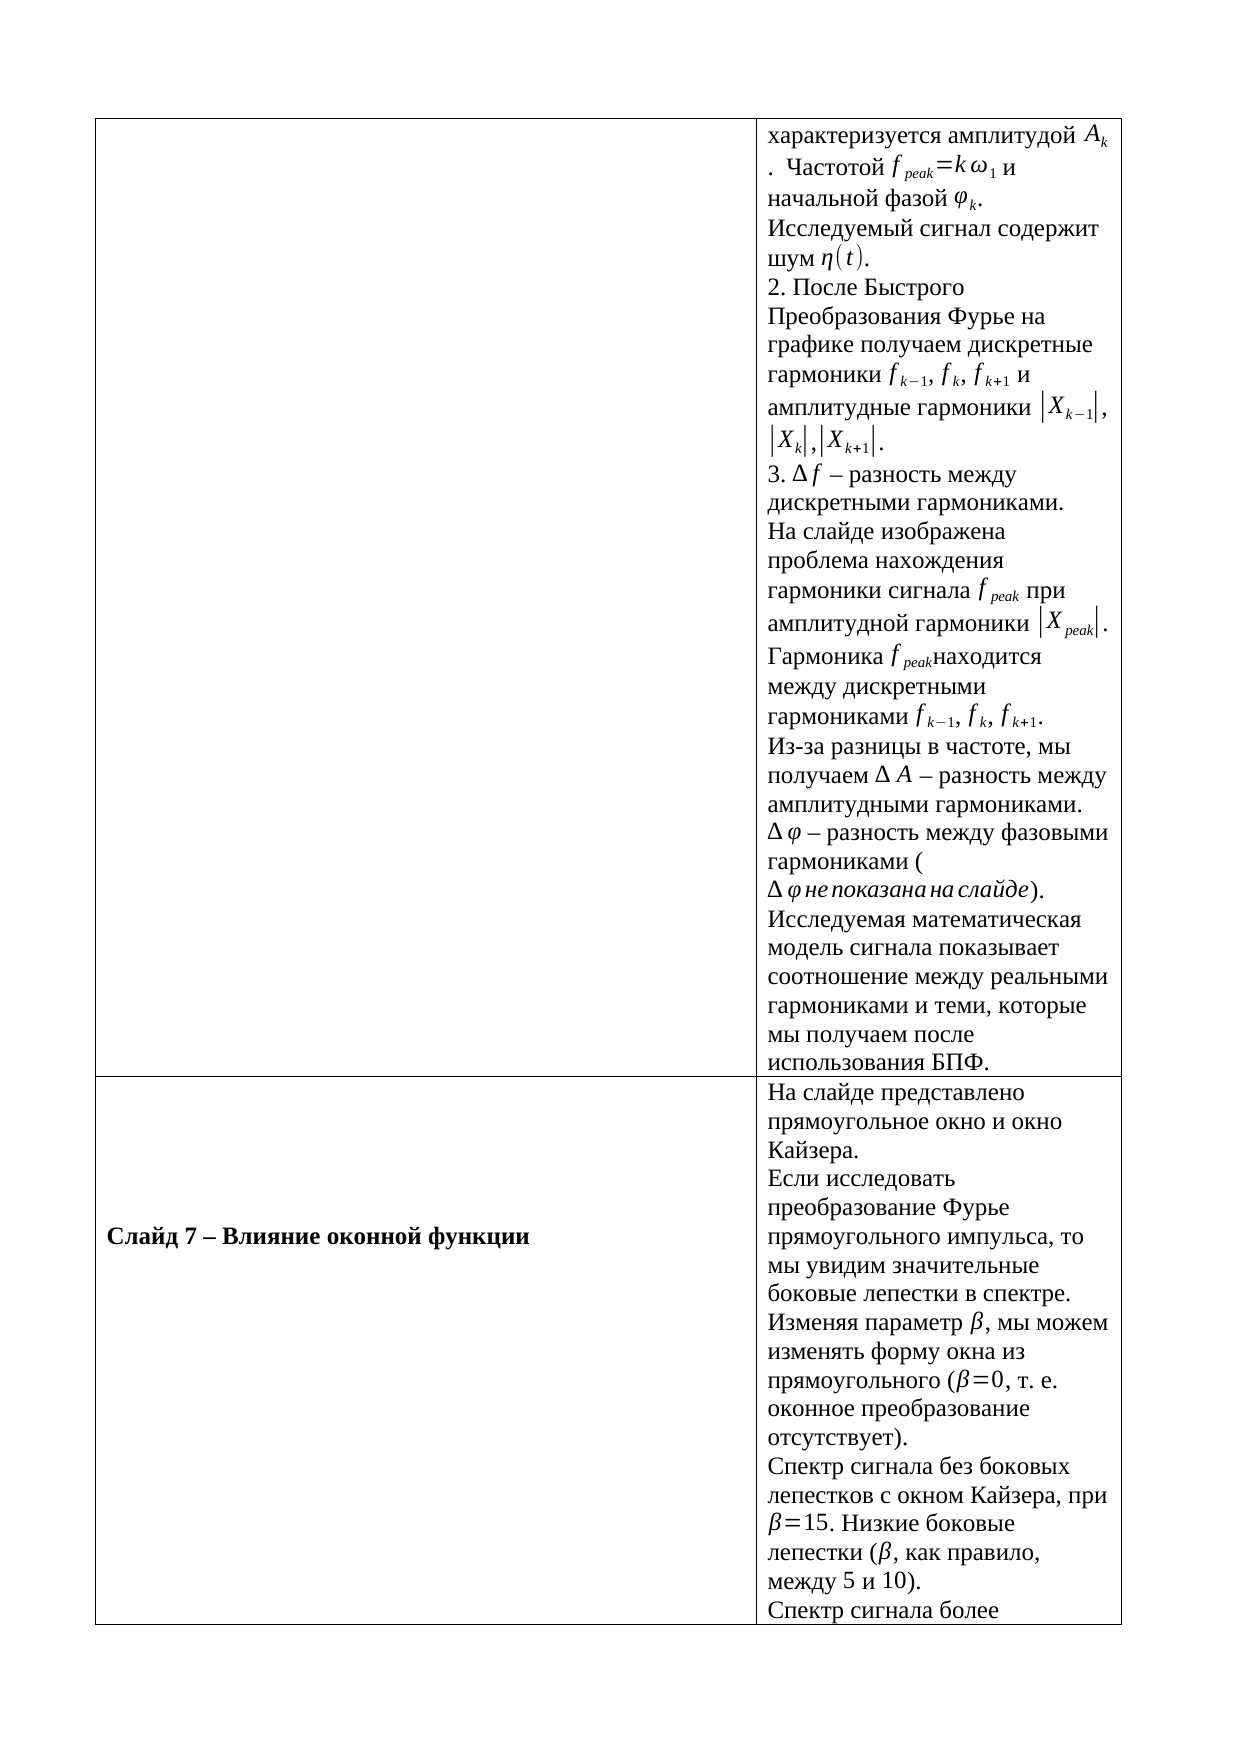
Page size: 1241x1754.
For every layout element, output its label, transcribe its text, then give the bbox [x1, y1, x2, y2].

table_cell Слайд 7 – Влияние оконной функции [96, 1077, 756, 1623]
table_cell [96, 119, 756, 1076]
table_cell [757, 119, 1121, 1076]
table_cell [757, 1077, 1121, 1623]
